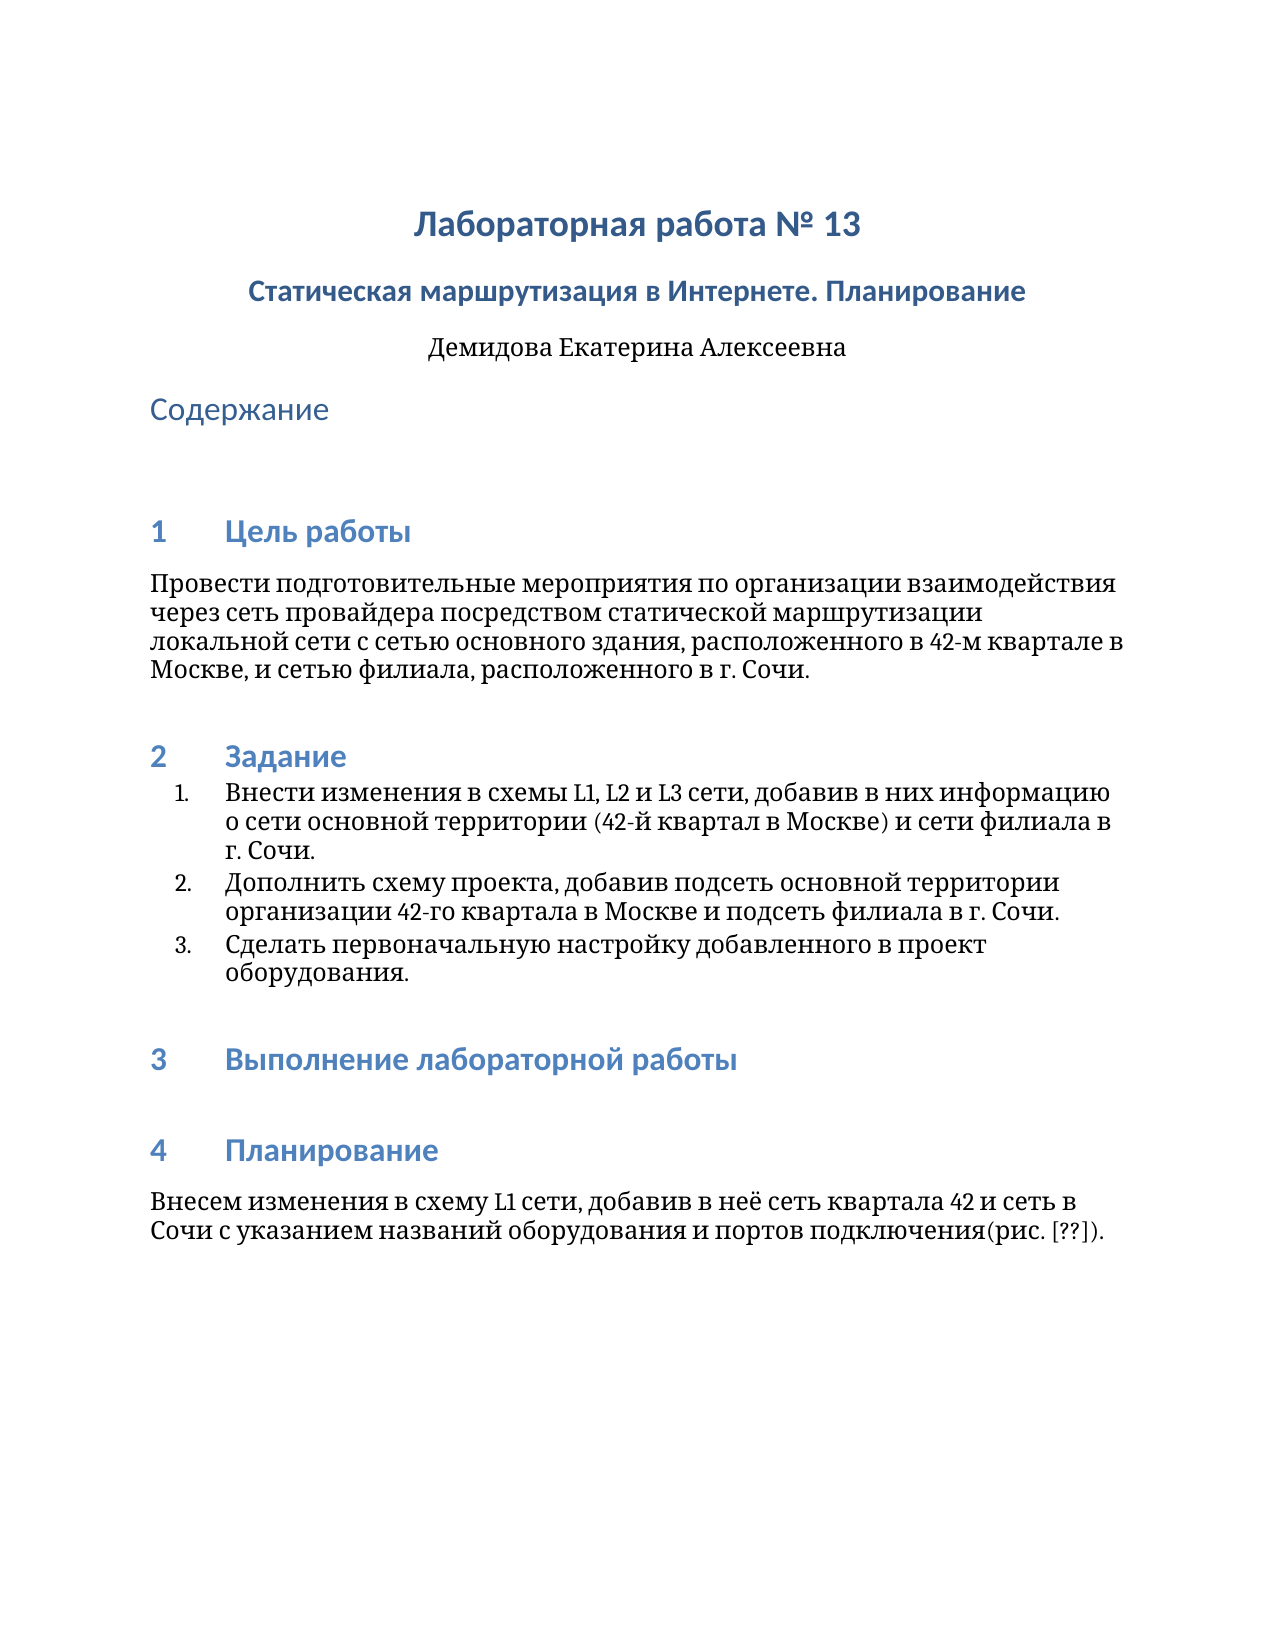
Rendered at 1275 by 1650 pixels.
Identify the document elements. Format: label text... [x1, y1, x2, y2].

subtitle 4 Планирование [150, 1129, 1125, 1169]
list Дополнить схему проекта, добавив подсеть основной территории организации 42-го квартала в Москве и подсеть филиала в г. Сочи. [175, 869, 1125, 927]
subtitle Статическая маршрутизация в Интернете. Планирование [150, 271, 1125, 309]
list Сделать первоначальную настройку добавленного в проект оборудования. [175, 931, 1125, 988]
subtitle 2 Задание [150, 735, 1125, 776]
text Внесем изменения в схему L1 сети, добавив в неё сеть квартала 42 и сеть в Сочи с указанием названий оборудования и портов подключения(рис. [??]). [150, 1188, 1125, 1246]
list Внести изменения в схемы L1, L2 и L3 сети, добавив в них информацию о сети основной территории (42-й квартал в Москве) и сети филиала в г. Сочи. [175, 779, 1125, 866]
subtitle 3 Выполнение лабораторной работы [150, 1038, 1125, 1079]
title Лабораторная работа № 13 [150, 200, 1125, 246]
text Демидова Екатерина Алексеевна [150, 334, 1125, 363]
text Провести подготовительные мероприятия по организации взаимодействия через сеть провайдера посредством статической маршрутизации локальной сети с сетью основного здания, расположенного в 42-м квартале в Москве, и сетью филиала, расположенного в г. Сочи. [150, 570, 1125, 685]
subtitle 1 Цель работы [150, 510, 1125, 551]
